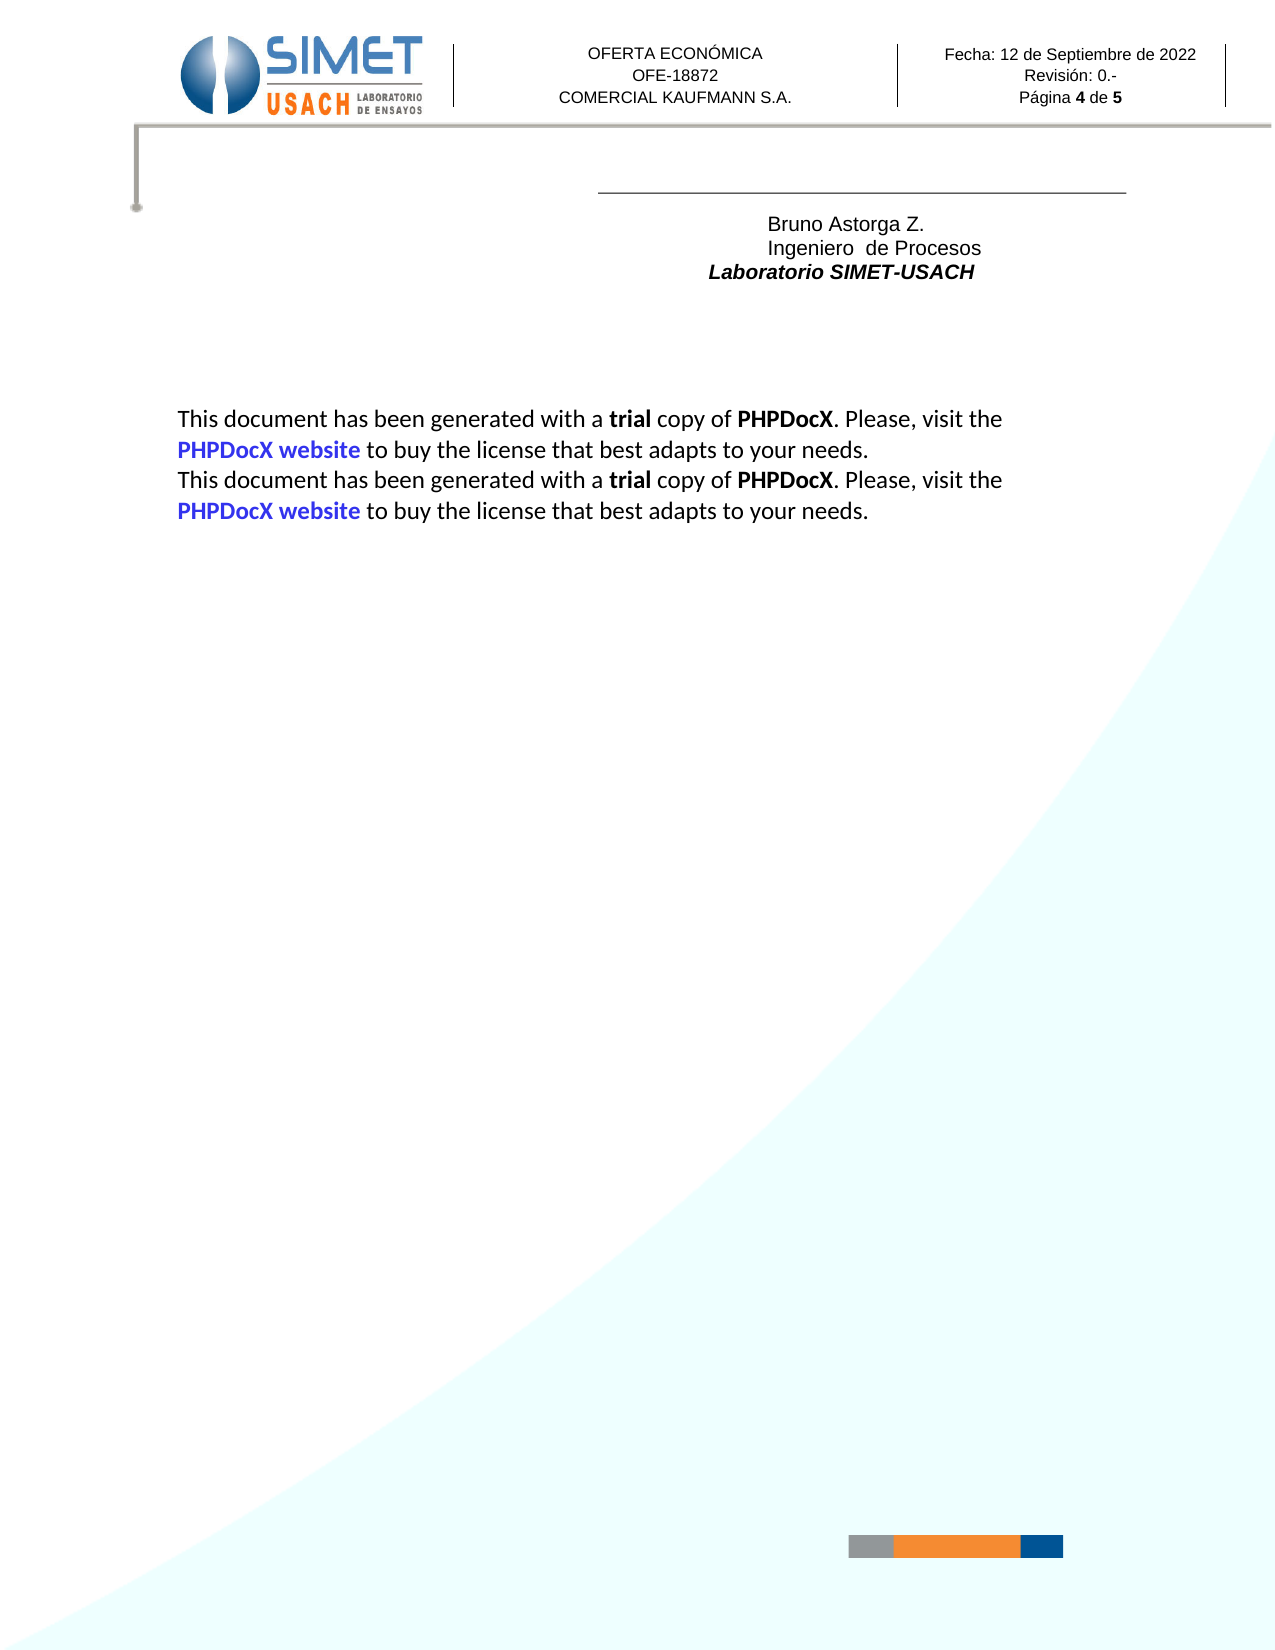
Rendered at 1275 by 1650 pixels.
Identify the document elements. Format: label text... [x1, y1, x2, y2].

text Laboratorio SIMET-USACH [177, 260, 1063, 284]
text This document has been generated with a trial copy of PHPDocX. Please, visit the PHPDocX website to buy the license that best adapts to your needs. [177, 404, 1063, 465]
text Bruno Astorga Z. [251, 212, 1063, 236]
picture [126, 22, 1272, 219]
text This document has been generated with a trial copy of PHPDocX. Please, visit the PHPDocX website to buy the license that best adapts to your needs. [177, 465, 1063, 526]
text Ingeniero de Procesos [251, 236, 1063, 260]
